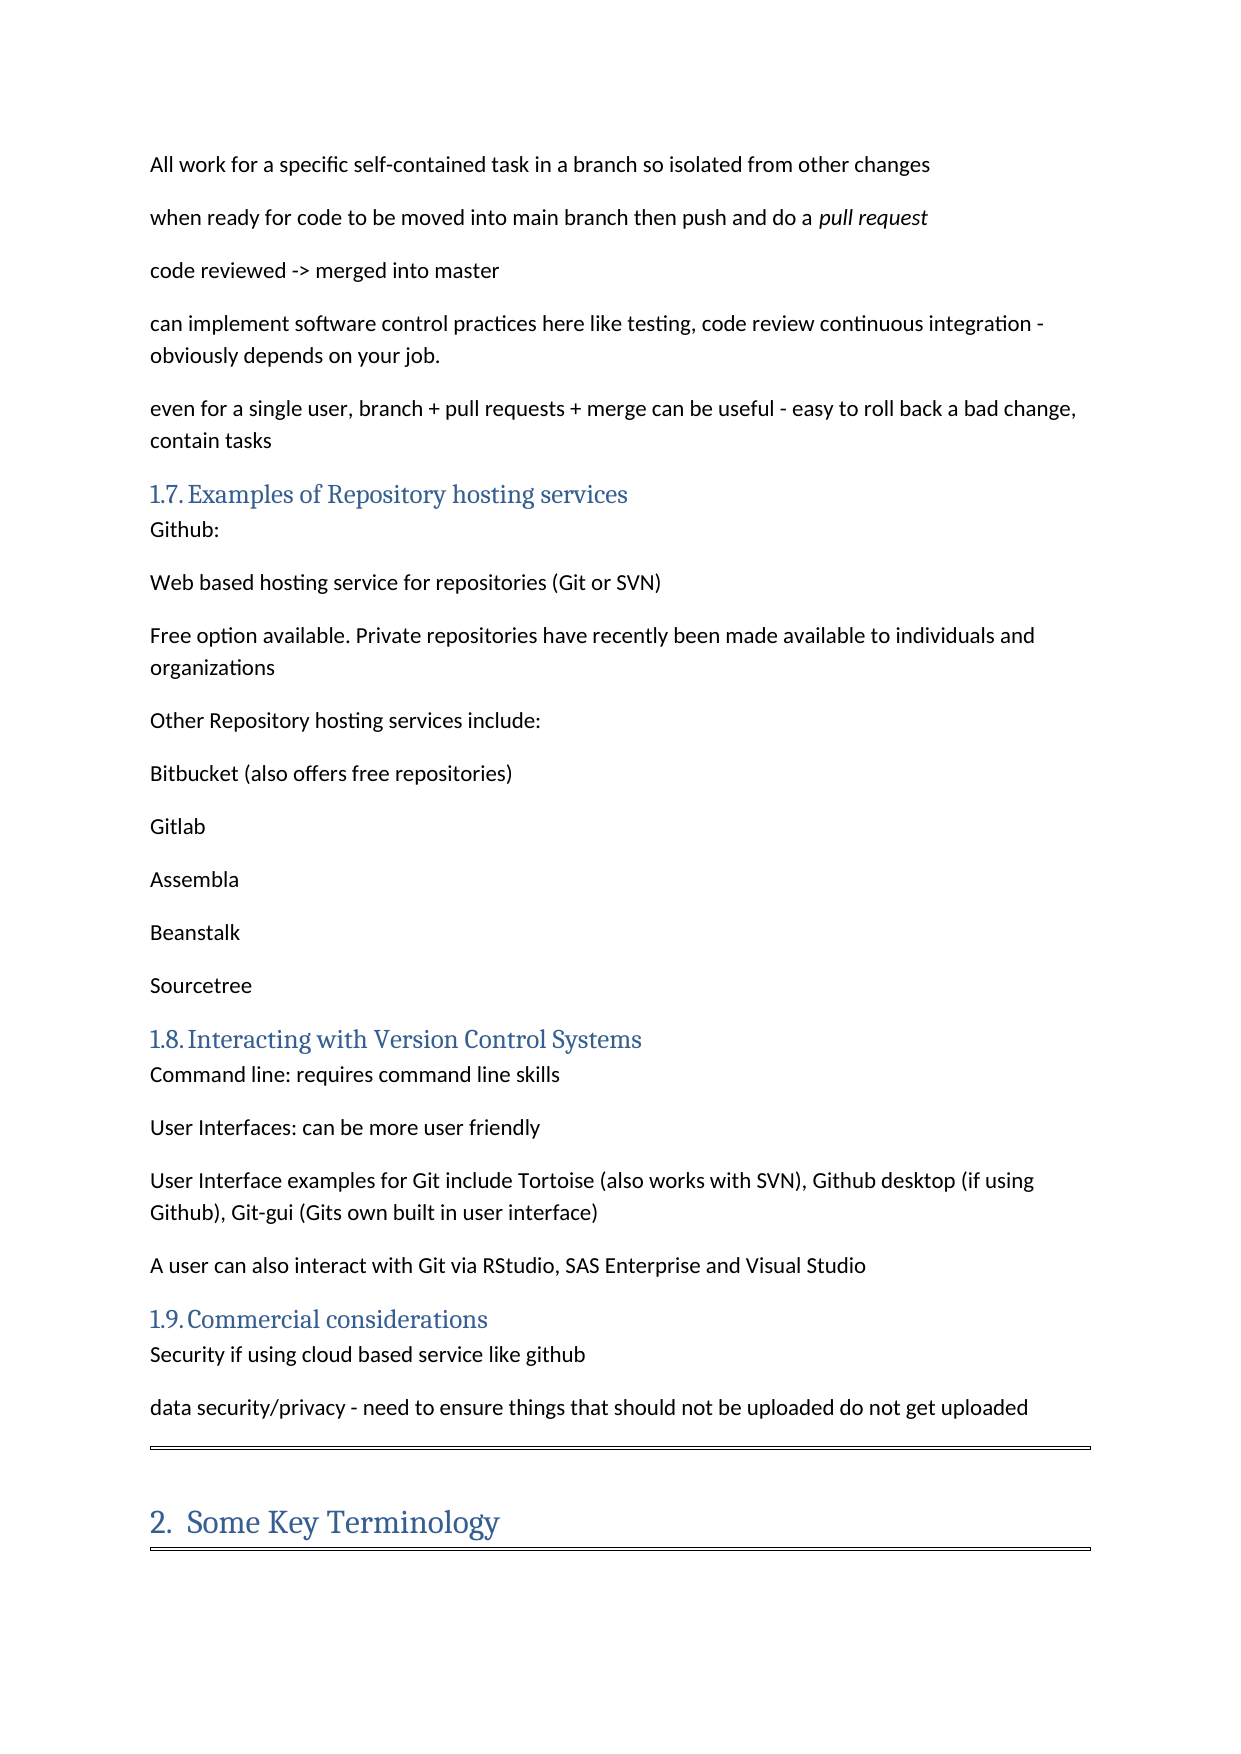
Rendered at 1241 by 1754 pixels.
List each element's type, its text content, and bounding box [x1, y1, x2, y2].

subtitle Examples of Repository hosting services [150, 479, 1090, 511]
subtitle Commercial considerations [150, 1304, 1090, 1336]
subtitle Some Key Terminology [150, 1503, 1090, 1542]
subtitle Interacting with Version Control Systems [150, 1024, 1090, 1056]
